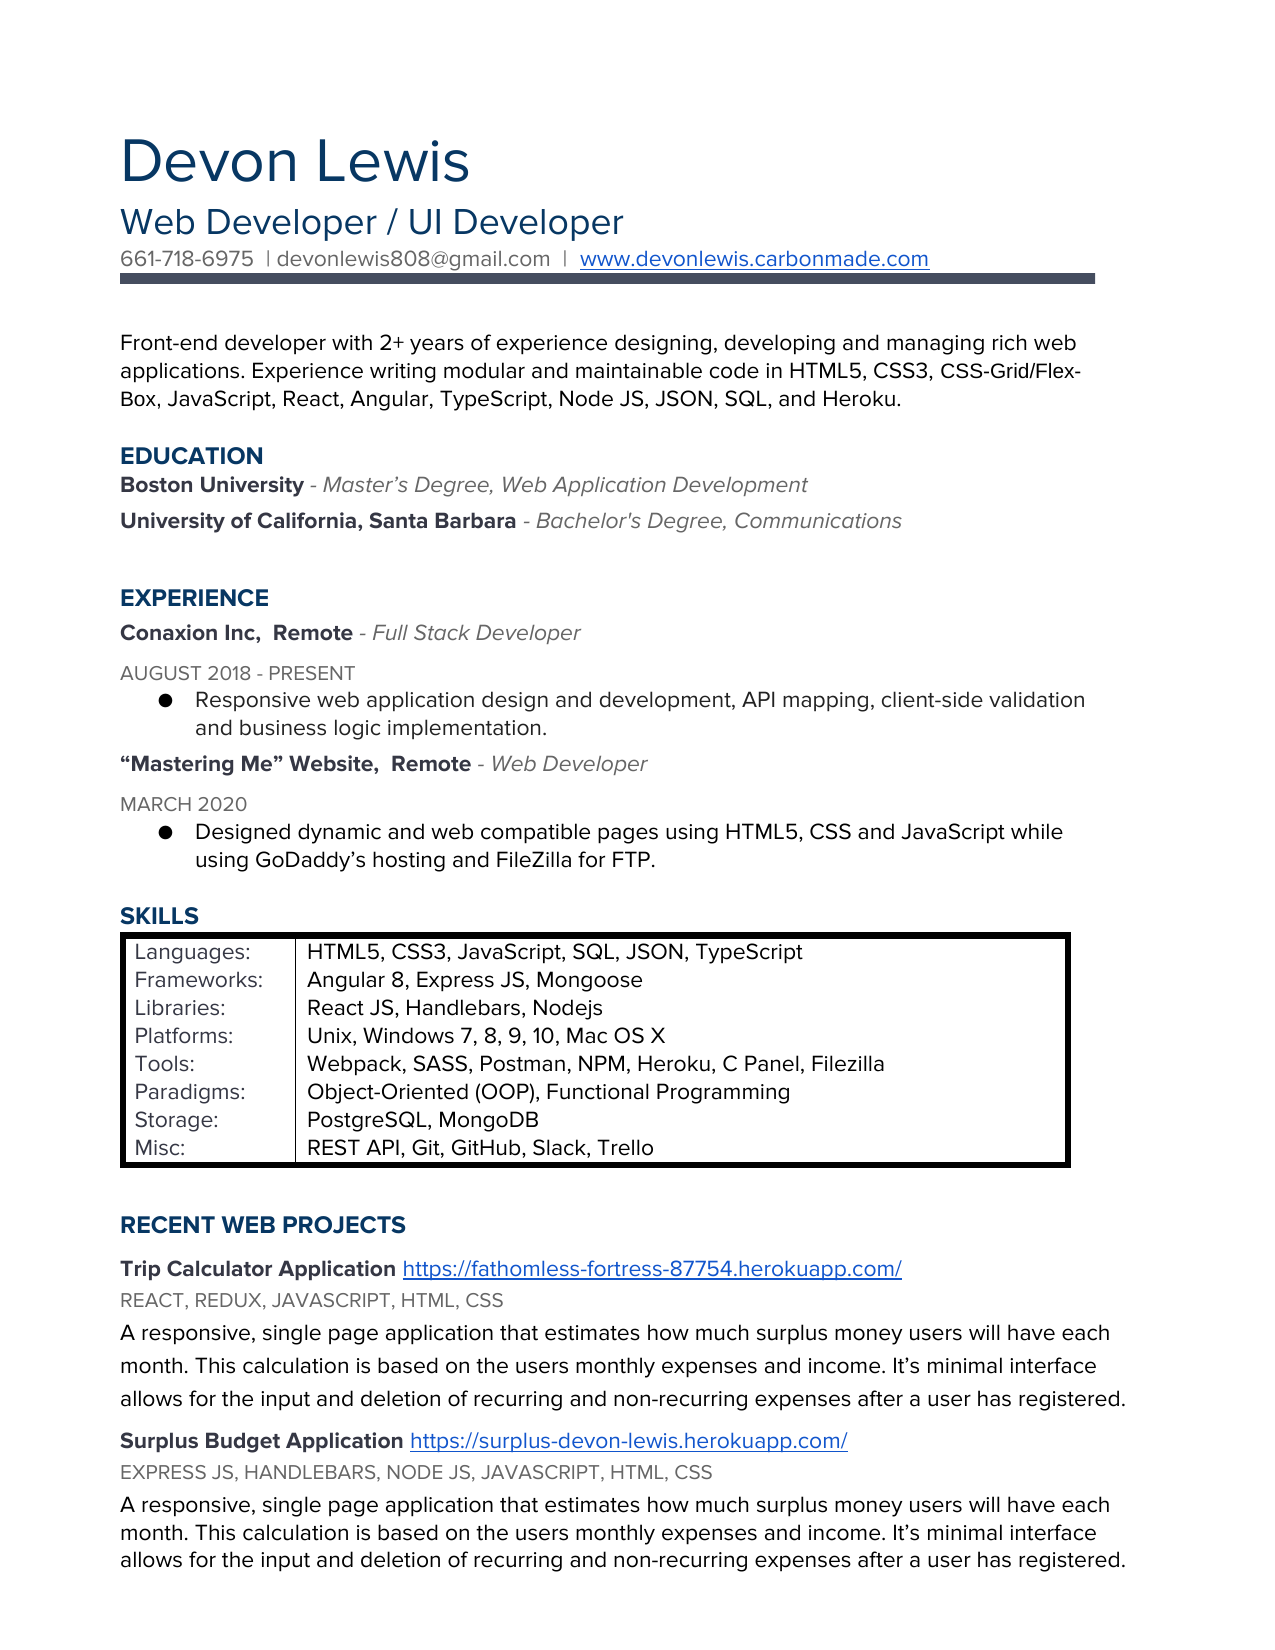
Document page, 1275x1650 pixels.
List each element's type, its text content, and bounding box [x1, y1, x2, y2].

text AUGUST 2018 - PRESENT [120, 661, 1155, 687]
text A responsive, single page application that estimates how much surplus money users will have each month. This calculation is based on the users monthly expenses and income. It’s minimal interface allows for the input and deletion of recurring and non-recurring expenses after a user has registered. [120, 1491, 1155, 1575]
text EDUCATION Boston University - Master’s Degree, Web Application Development [120, 441, 1095, 499]
table_header HTML5, CSS3, JavaScript, SQL, JSON, TypeScript Angular 8, Express JS, Mongoose React JS, Handlebars, Nodejs Unix, Windows 7, 8, 9, 10, Mac OS X Webpack, SASS, Postman, NPM, Heroku, C Panel, Filezilla Object-Oriented (OOP), Functional Programming PostgreSQL, MongoDB REST API, Git, GitHub, Slack, Trello [296, 939, 1065, 1162]
text Front-end developer with 2+ years of experience designing, developing and managing rich web applications. Experience writing modular and maintainable code in HTML5, CSS3, CSS-Grid/Flex-Box, JavaScript, React, Angular, TypeScript, Node JS, JSON, SQL, and Heroku. [120, 329, 1095, 413]
text EXPERIENCE Conaxion Inc, Remote - Full Stack Developer [120, 549, 1155, 647]
text “Mastering Me” Website, Remote - Web Developer [120, 751, 1155, 779]
table_header Languages: Frameworks: Libraries: Platforms: Tools: Paradigms: Storage: Misc: [126, 939, 295, 1162]
list Responsive web application design and development, API mapping, client-side validation and business logic implementation. [157, 687, 1095, 742]
text 661-718-6975 | devonlewis808@gmail.com | www.devonlewis.carbonmade.com [120, 246, 1155, 302]
text Surplus Budget Application https://surplus-devon-lewis.herokuapp.com/ EXPRESS JS, HANDLEBARS, NODE JS, JAVASCRIPT, HTML, CSS [120, 1428, 1155, 1486]
text MARCH 2020 [120, 793, 1155, 818]
text University of California, Santa Barbara - Bachelor's Degree, Communications [120, 508, 1155, 536]
subtitle Web Developer / UI Developer [120, 200, 1155, 246]
list Designed dynamic and web compatible pages using HTML5, CSS and JavaScript while using GoDaddy’s hosting and FileZilla for FTP. [157, 818, 1095, 874]
text Trip Calculator Application https://fathomless-fortress-87754.herokuapp.com/ REACT, REDUX, JAVASCRIPT, HTML, CSS A responsive, single page application that estimates how much surplus money users will have each month. This calculation is based on the users monthly expenses and income. It’s minimal interface allows for the input and deletion of recurring and non-recurring expenses after a user has registered. [120, 1255, 1155, 1414]
title Devon Lewis [120, 124, 1155, 200]
picture [120, 273, 1096, 284]
text RECENT WEB PROJECTS [120, 1176, 1155, 1241]
text SKILLS [120, 902, 1095, 932]
